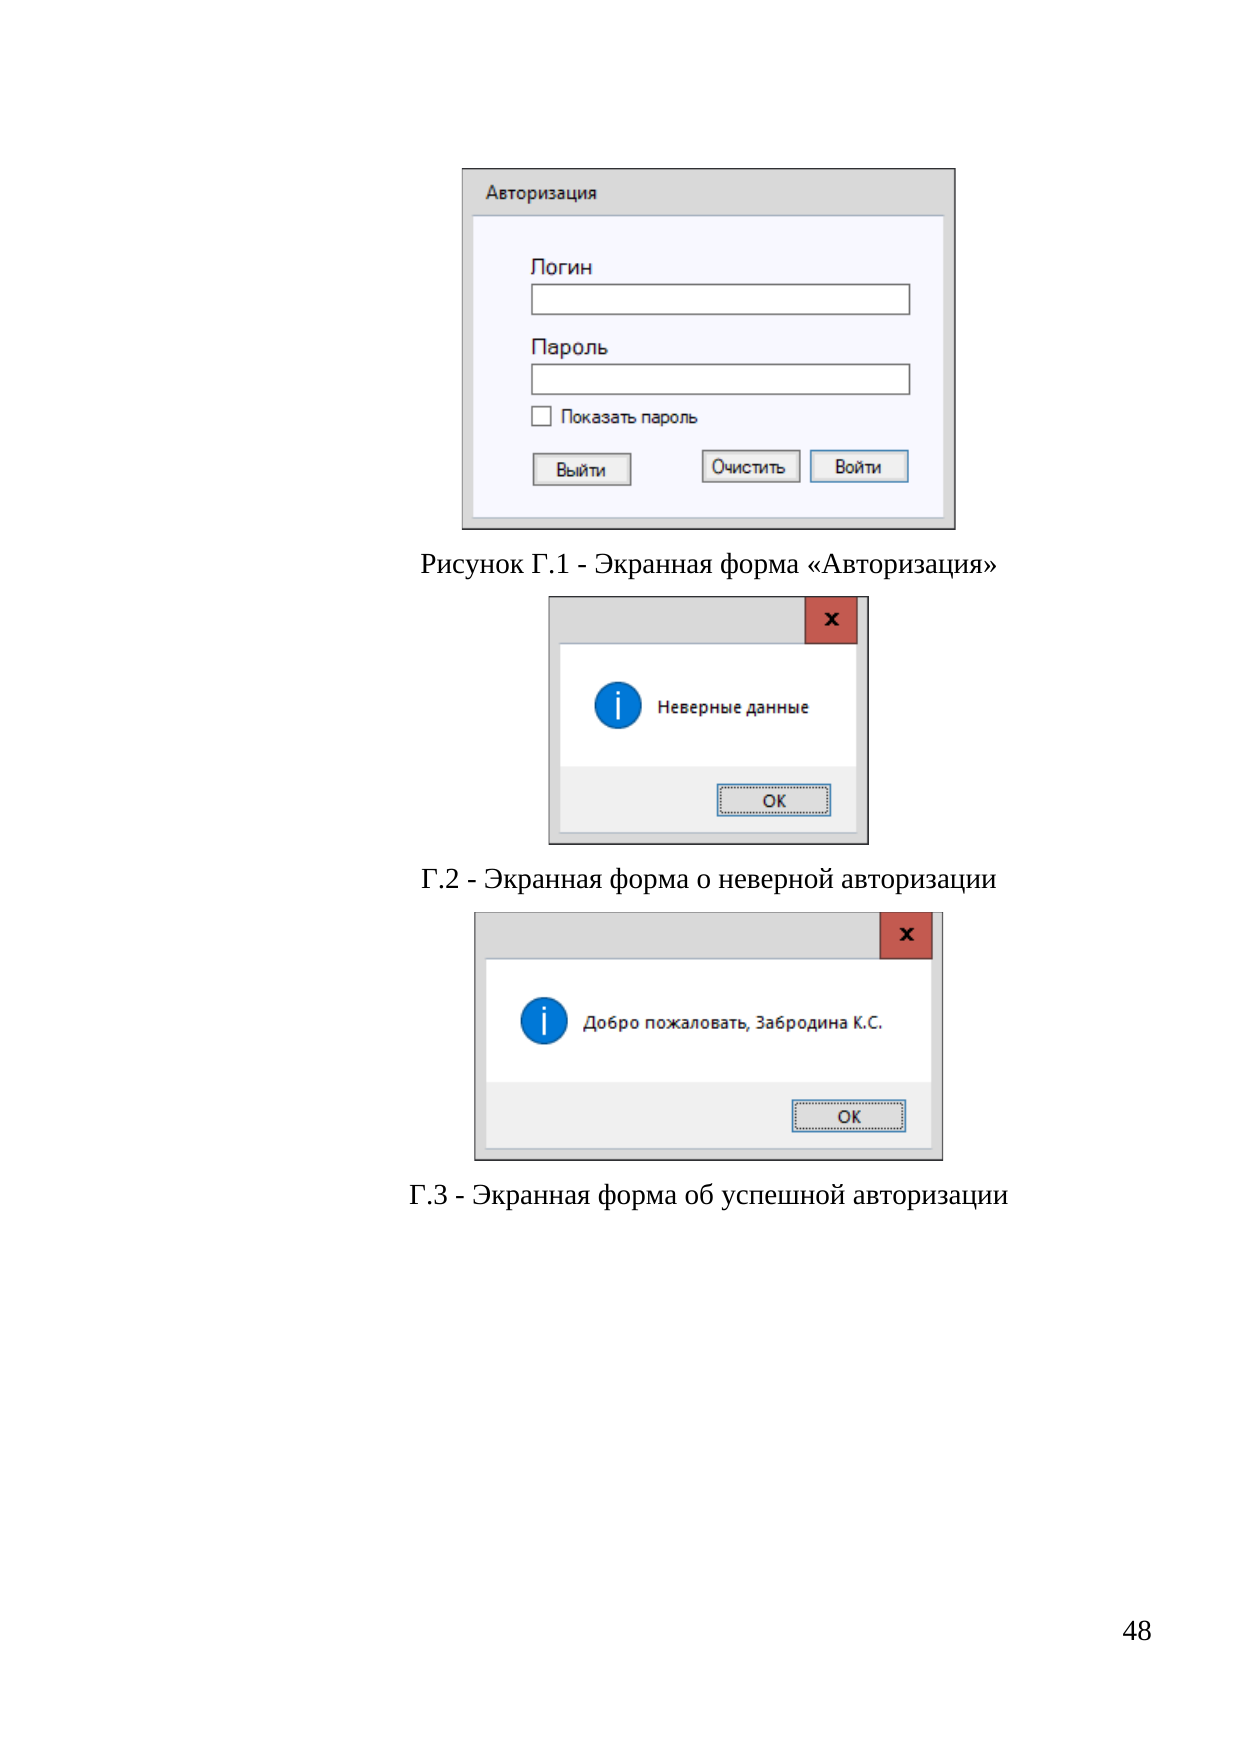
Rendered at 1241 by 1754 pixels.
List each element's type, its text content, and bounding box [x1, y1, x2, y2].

picture [474, 912, 944, 1161]
text Г.3 - Экранная форма об успешной авторизации [177, 1177, 1152, 1211]
text Г.2 - Экранная форма о неверной авторизации [177, 862, 1152, 895]
picture [548, 596, 869, 845]
picture [461, 168, 956, 530]
text Рисунок Г.1 - Экранная форма «Авторизация» [177, 546, 1152, 580]
